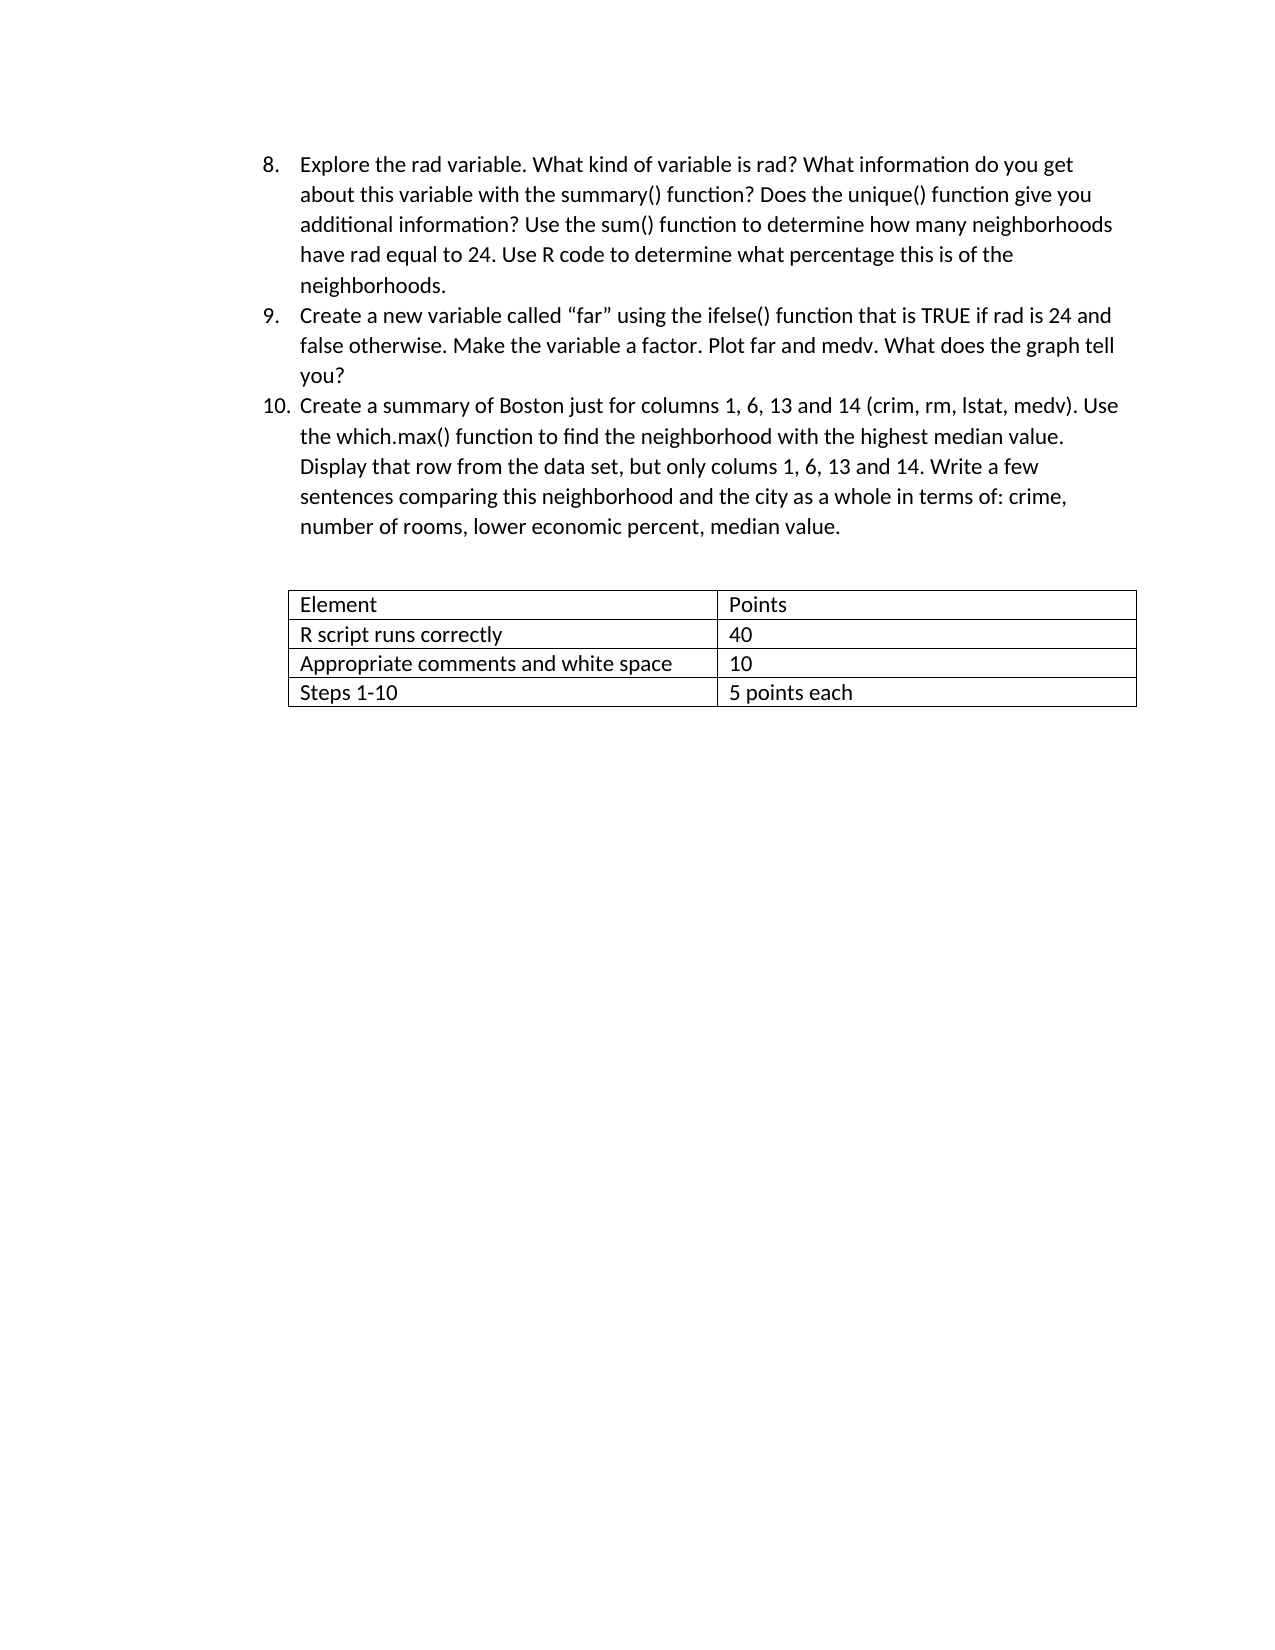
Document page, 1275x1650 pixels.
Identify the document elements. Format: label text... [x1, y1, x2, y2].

list Create a new variable called “far” using the ifelse() function that is TRUE if rad is 24 and false otherwise. Make the variable a factor. Plot far and medv. What does the graph tell you? [262, 301, 1125, 389]
table_header Points [718, 591, 1136, 619]
table_cell 5 points each [718, 678, 1136, 706]
table_cell Steps 1-10 [289, 678, 717, 706]
table_cell 40 [718, 620, 1136, 648]
table_cell R script runs correctly [289, 620, 717, 648]
table_header Element [289, 591, 717, 619]
list Explore the rad variable. What kind of variable is rad? What information do you get about this variable with the summary() function? Does the unique() function give you additional information? Use the sum() function to determine how many neighborhoods have rad equal to 24. Use R code to determine what percentage this is of the neighborhoods. [262, 150, 1125, 299]
table_cell Appropriate comments and white space [289, 649, 717, 677]
list Create a summary of Boston just for columns 1, 6, 13 and 14 (crim, rm, lstat, medv). Use the which.max() function to find the neighborhood with the highest median value. Display that row from the data set, but only colums 1, 6, 13 and 14. Write a few sentences comparing this neighborhood and the city as a whole in terms of: crime, number of rooms, lower economic percent, median value. [262, 392, 1125, 541]
table_cell 10 [718, 649, 1136, 677]
